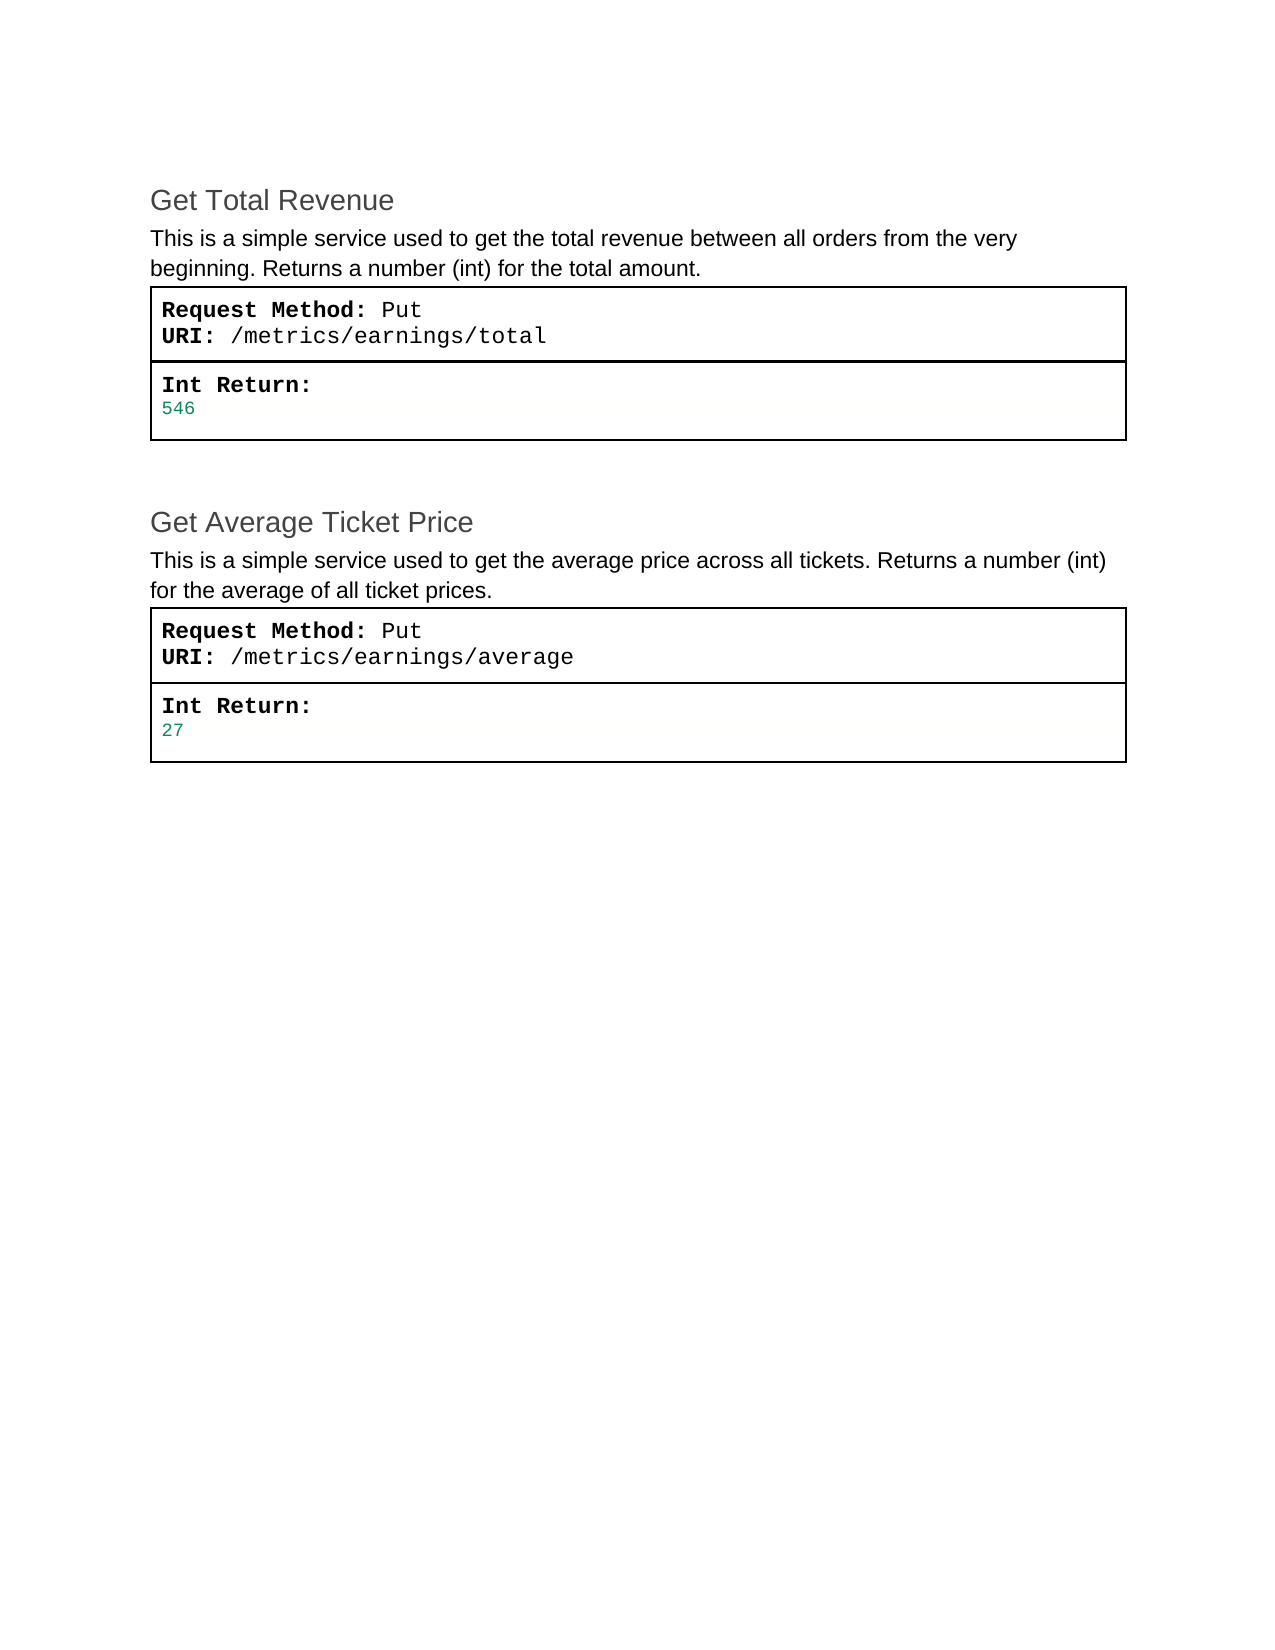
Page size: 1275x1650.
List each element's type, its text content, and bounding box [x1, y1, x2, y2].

table_header Request Method: Put URI: /metrics/earnings/average [152, 609, 1125, 682]
subtitle Get Total Revenue [150, 183, 1125, 217]
text This is a simple service used to get the total revenue between all orders from the very beginning. Returns a number (int) for the total amount. [150, 225, 1125, 282]
text This is a simple service used to get the average price across all tickets. Returns a number (int) for the average of all ticket prices. [150, 547, 1125, 603]
table_header Request Method: Put URI: /metrics/earnings/total [152, 288, 1125, 360]
table_cell Int Return: 546 [152, 363, 1125, 439]
subtitle Get Average Ticket Price [150, 505, 1125, 538]
table_cell Int Return: 27 [152, 684, 1125, 761]
